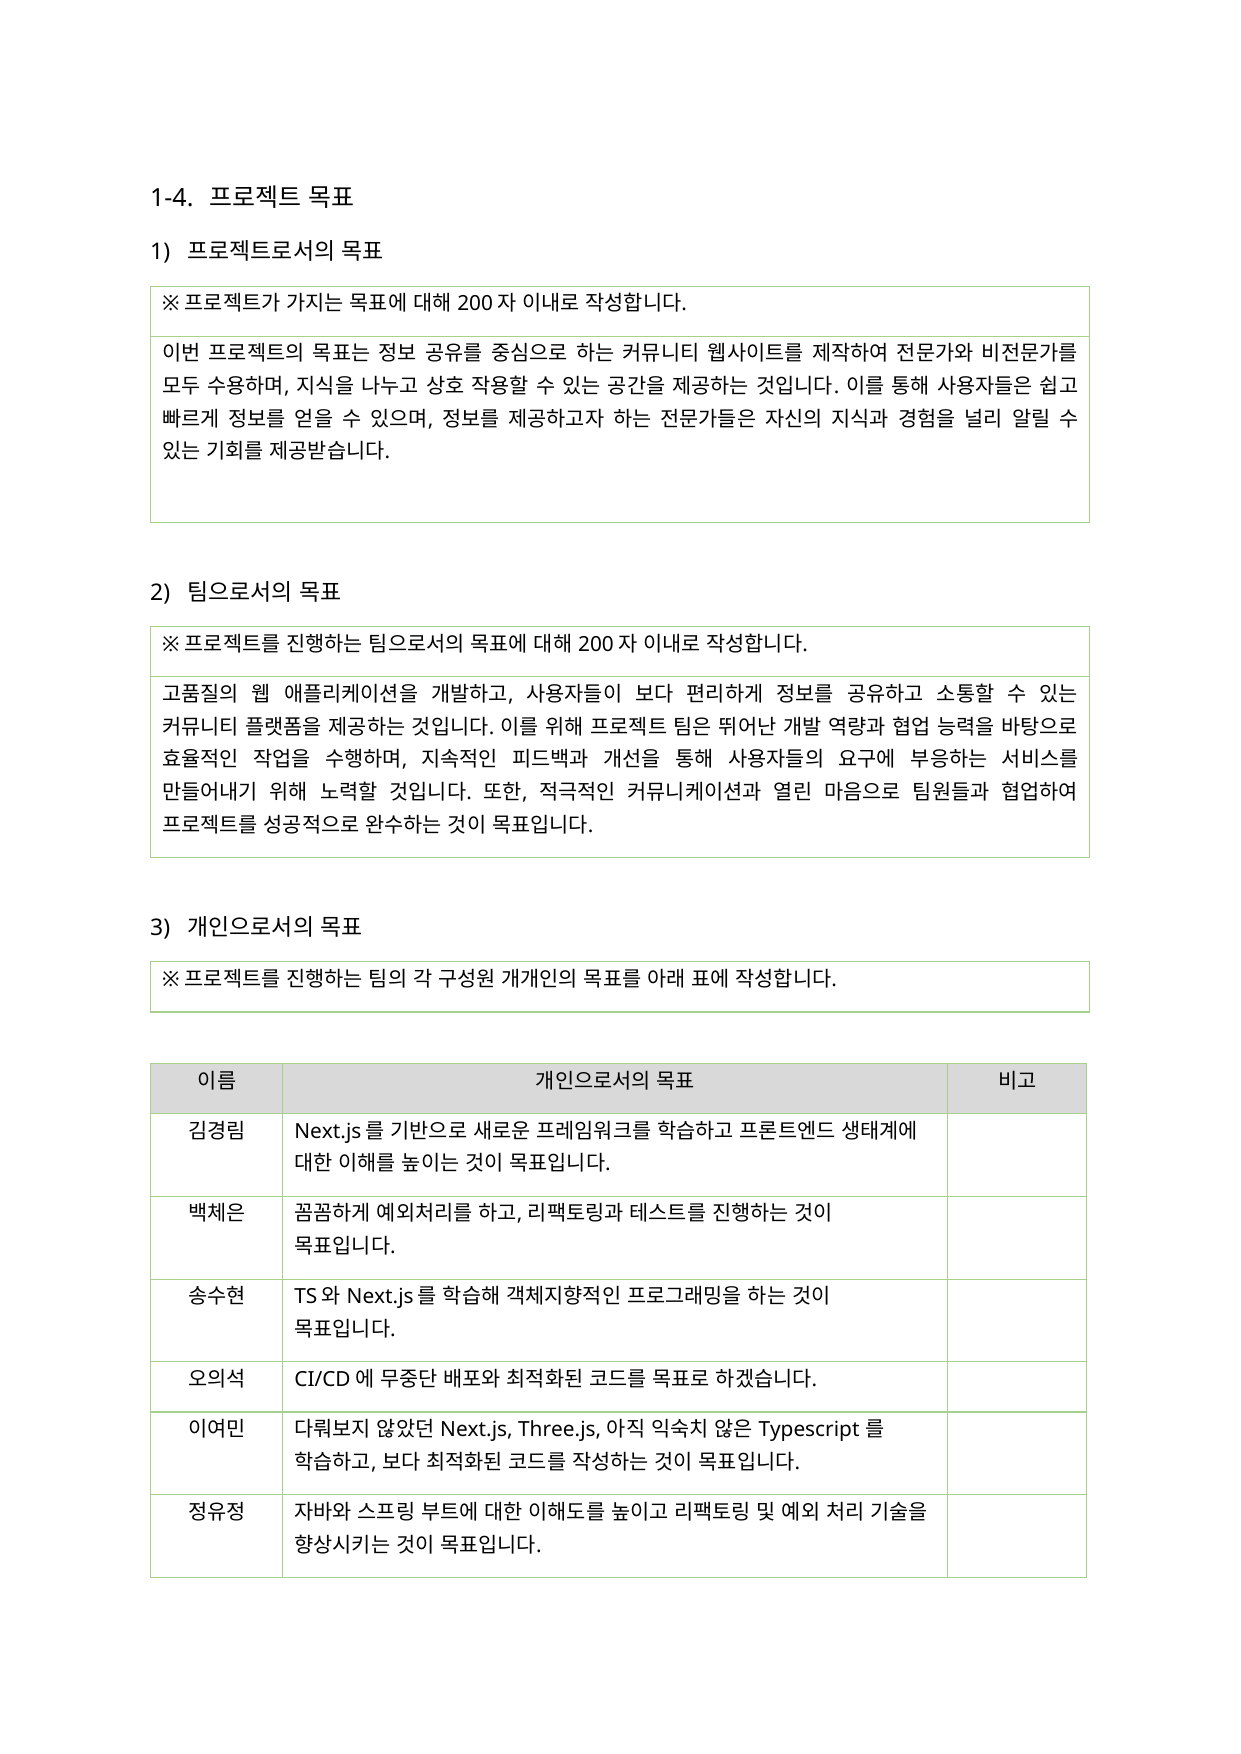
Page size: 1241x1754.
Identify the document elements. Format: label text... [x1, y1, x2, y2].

table_header 개인으로서의 목표 [283, 1064, 947, 1113]
table_cell 송수현 [151, 1280, 282, 1361]
table_cell 꼼꼼하게 예외처리를 하고, 리팩토링과 테스트를 진행하는 것이 목표입니다. [283, 1197, 947, 1278]
table_cell [948, 1495, 1086, 1577]
table_cell [948, 1114, 1086, 1196]
table_cell 김경림 [151, 1114, 282, 1196]
table_cell 오의석 [151, 1362, 282, 1411]
table_cell 정유정 [151, 1495, 282, 1577]
table_cell 자바와 스프링 부트에 대한 이해도를 높이고 리팩토링 및 예외 처리 기술을 향상시키는 것이 목표입니다. [283, 1495, 947, 1577]
table_cell Next.js를 기반으로 새로운 프레임워크를 학습하고 프론트엔드 생태계에 대한 이해를 높이는 것이 목표입니다. [283, 1114, 947, 1196]
table_cell 고품질의 웹 애플리케이션을 개발하고, 사용자들이 보다 편리하게 정보를 공유하고 소통할 수 있는 커뮤니티 플랫폼을 제공하는 것입니다. 이를 위해 프로젝트 팀은 뛰어난 개발 역량과 협업 능력을 바탕으로 효율적인 작업을 수행하며, 지속적인 피드백과 개선을 통해 사용자들의 요구에 부응하는 서비스를 만들어내기 위해 노력할 것입니다. 또한, 적극적인 커뮤니케이션과 열린 마음으로 팀원들과 협업하여 프로젝트를 성공적으로 완수하는 것이 목표입니다. [151, 677, 1089, 857]
table_header ※ 프로젝트를 진행하는 팀의 각 구성원 개개인의 목표를 아래 표에 작성합니다. [151, 962, 1089, 1011]
list 개인으로서의 목표 [150, 909, 1090, 942]
table_cell 백체은 [151, 1197, 282, 1278]
table_cell TS와 Next.js를 학습해 객체지향적인 프로그래밍을 하는 것이 목표입니다. [283, 1280, 947, 1361]
table_header ※ 프로젝트를 진행하는 팀으로서의 목표에 대해 200자 이내로 작성합니다. [151, 627, 1089, 676]
table_header ※ 프로젝트가 가지는 목표에 대해 200자 이내로 작성합니다. [151, 287, 1089, 336]
table_cell [948, 1413, 1086, 1494]
table_header 비고 [948, 1064, 1086, 1113]
table_cell [948, 1280, 1086, 1361]
subtitle 프로젝트 목표 [150, 177, 1090, 213]
table_cell [948, 1362, 1086, 1411]
table_cell 다뤄보지 않았던 Next.js, Three.js, 아직 익숙치 않은 Typescript 를 학습하고, 보다 최적화된 코드를 작성하는 것이 목표입니다. [283, 1413, 947, 1494]
table_cell 이여민 [151, 1413, 282, 1494]
table_cell CI/CD에 무중단 배포와 최적화된 코드를 목표로 하겠습니다. [283, 1362, 947, 1411]
table_header 이름 [151, 1064, 282, 1113]
list 프로젝트로서의 목표 [150, 233, 1090, 266]
list 팀으로서의 목표 [150, 573, 1090, 607]
table_cell [948, 1197, 1086, 1278]
table_cell 이번 프로젝트의 목표는 정보 공유를 중심으로 하는 커뮤니티 웹사이트를 제작하여 전문가와 비전문가를 모두 수용하며, 지식을 나누고 상호 작용할 수 있는 공간을 제공하는 것입니다. 이를 통해 사용자들은 쉽고 빠르게 정보를 얻을 수 있으며, 정보를 제공하고자 하는 전문가들은 자신의 지식과 경험을 널리 알릴 수 있는 기회를 제공받습니다. [151, 337, 1089, 522]
